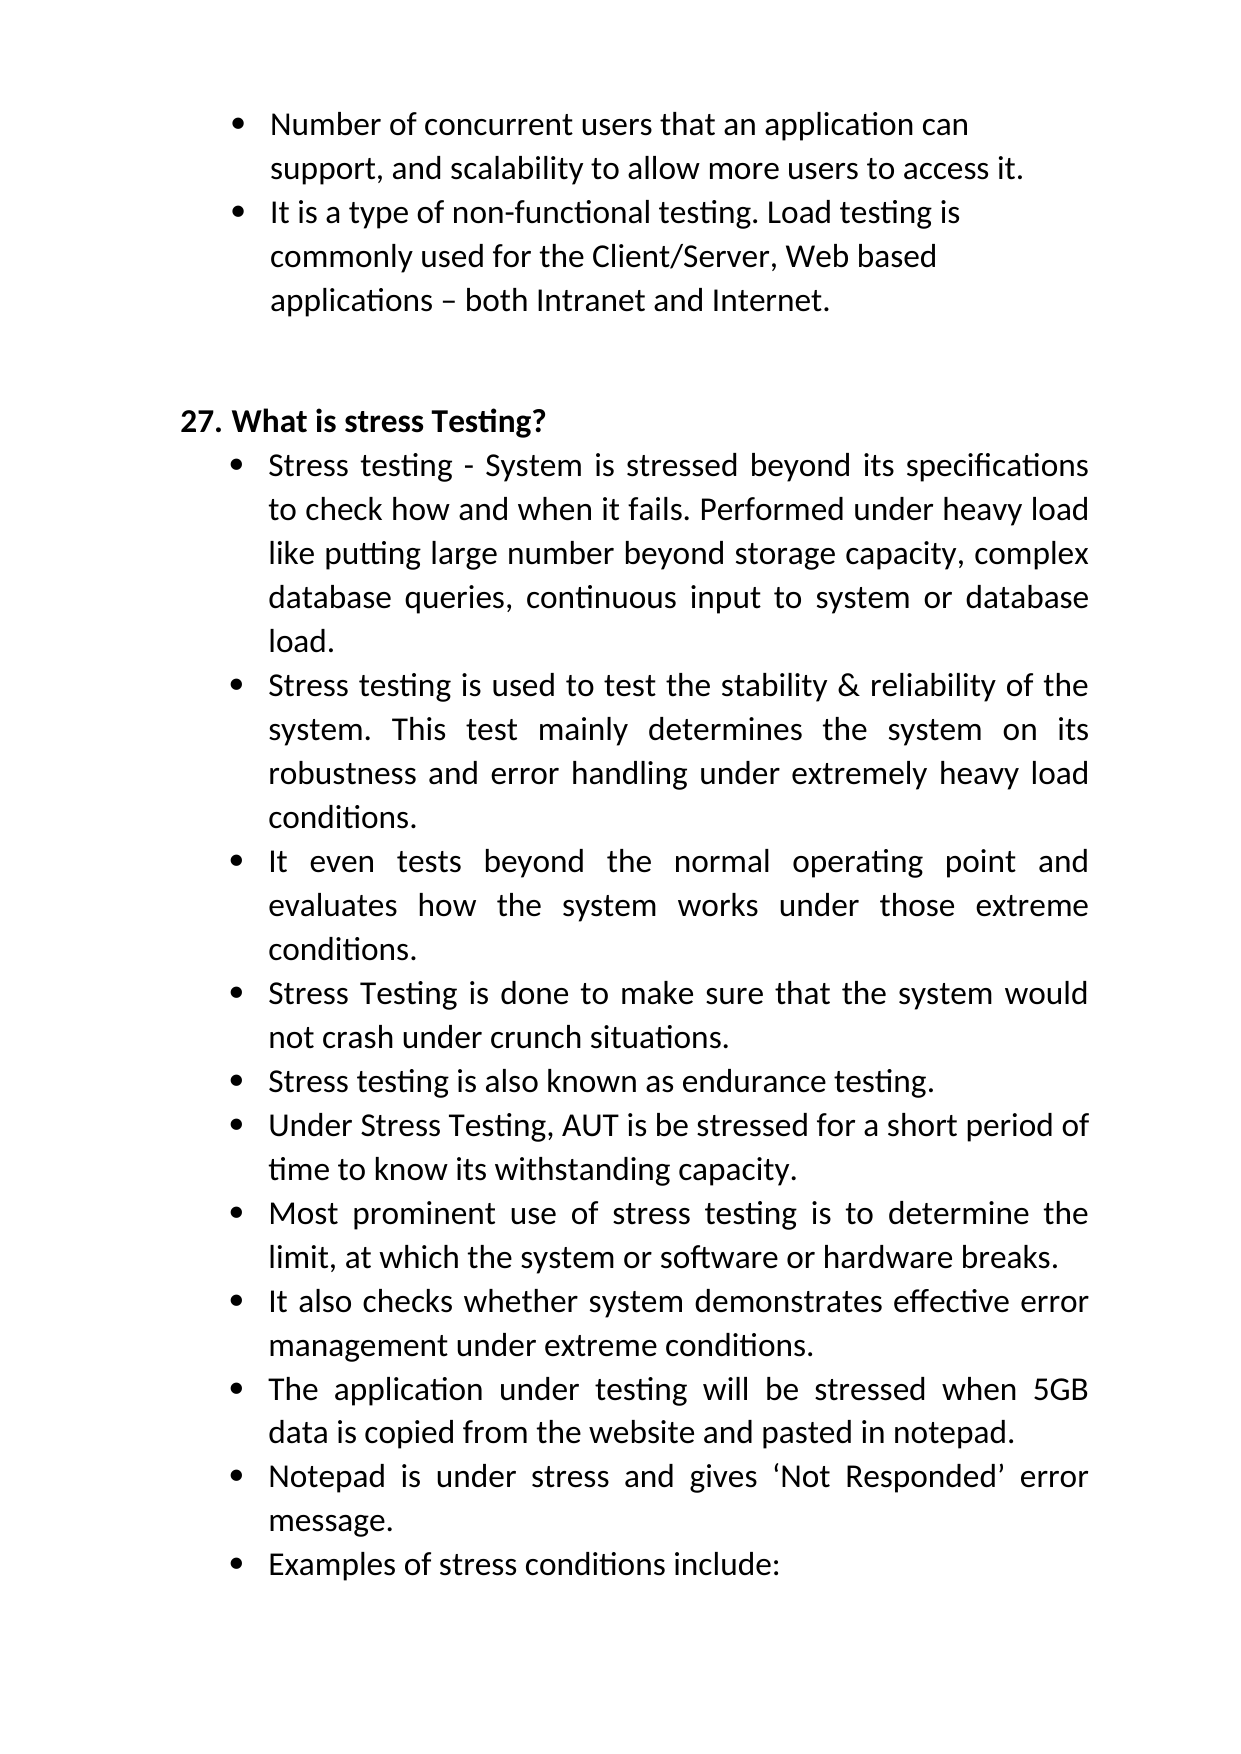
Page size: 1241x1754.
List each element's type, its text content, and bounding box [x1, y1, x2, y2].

list Notepad is under stress and gives ‘Not Responded’ error message. [231, 1456, 1090, 1540]
list Stress testing is used to test the stability & reliability of the system. This test mainly determines the system on its robustness and error handling under extremely heavy load conditions. [231, 664, 1090, 837]
list It is a type of non-functional testing. Load testing is commonly used for the Client/Server, Web based applications – both Intranet and Internet. [232, 191, 1090, 320]
list It even tests beyond the normal operating point and evaluates how the system works under those extreme conditions. [231, 840, 1090, 969]
list What is stress Testing? [180, 401, 1090, 441]
list It also checks whether system demonstrates effective error management under extreme conditions. [231, 1280, 1090, 1364]
list Number of concurrent users that an application can support, and scalability to allow more users to access it. [232, 103, 1090, 188]
list Under Stress Testing, AUT is be stressed for a short period of time to know its withstanding capacity. [231, 1104, 1090, 1188]
list Stress Testing is done to make sure that the system would not crash under crunch situations. [231, 972, 1090, 1057]
list Most prominent use of stress testing is to determine the limit, at which the system or software or hardware breaks. [231, 1192, 1090, 1276]
list Stress testing is also known as endurance testing. [231, 1060, 1090, 1101]
list Examples of stress conditions include: [231, 1543, 1090, 1584]
list The application under testing will be stressed when 5GB data is copied from the website and pasted in notepad. [231, 1368, 1090, 1452]
list Stress testing - System is stressed beyond its specifications to check how and when it fails. Performed under heavy load like putting large number beyond storage capacity, complex database queries, continuous input to system or database load. [231, 444, 1090, 661]
